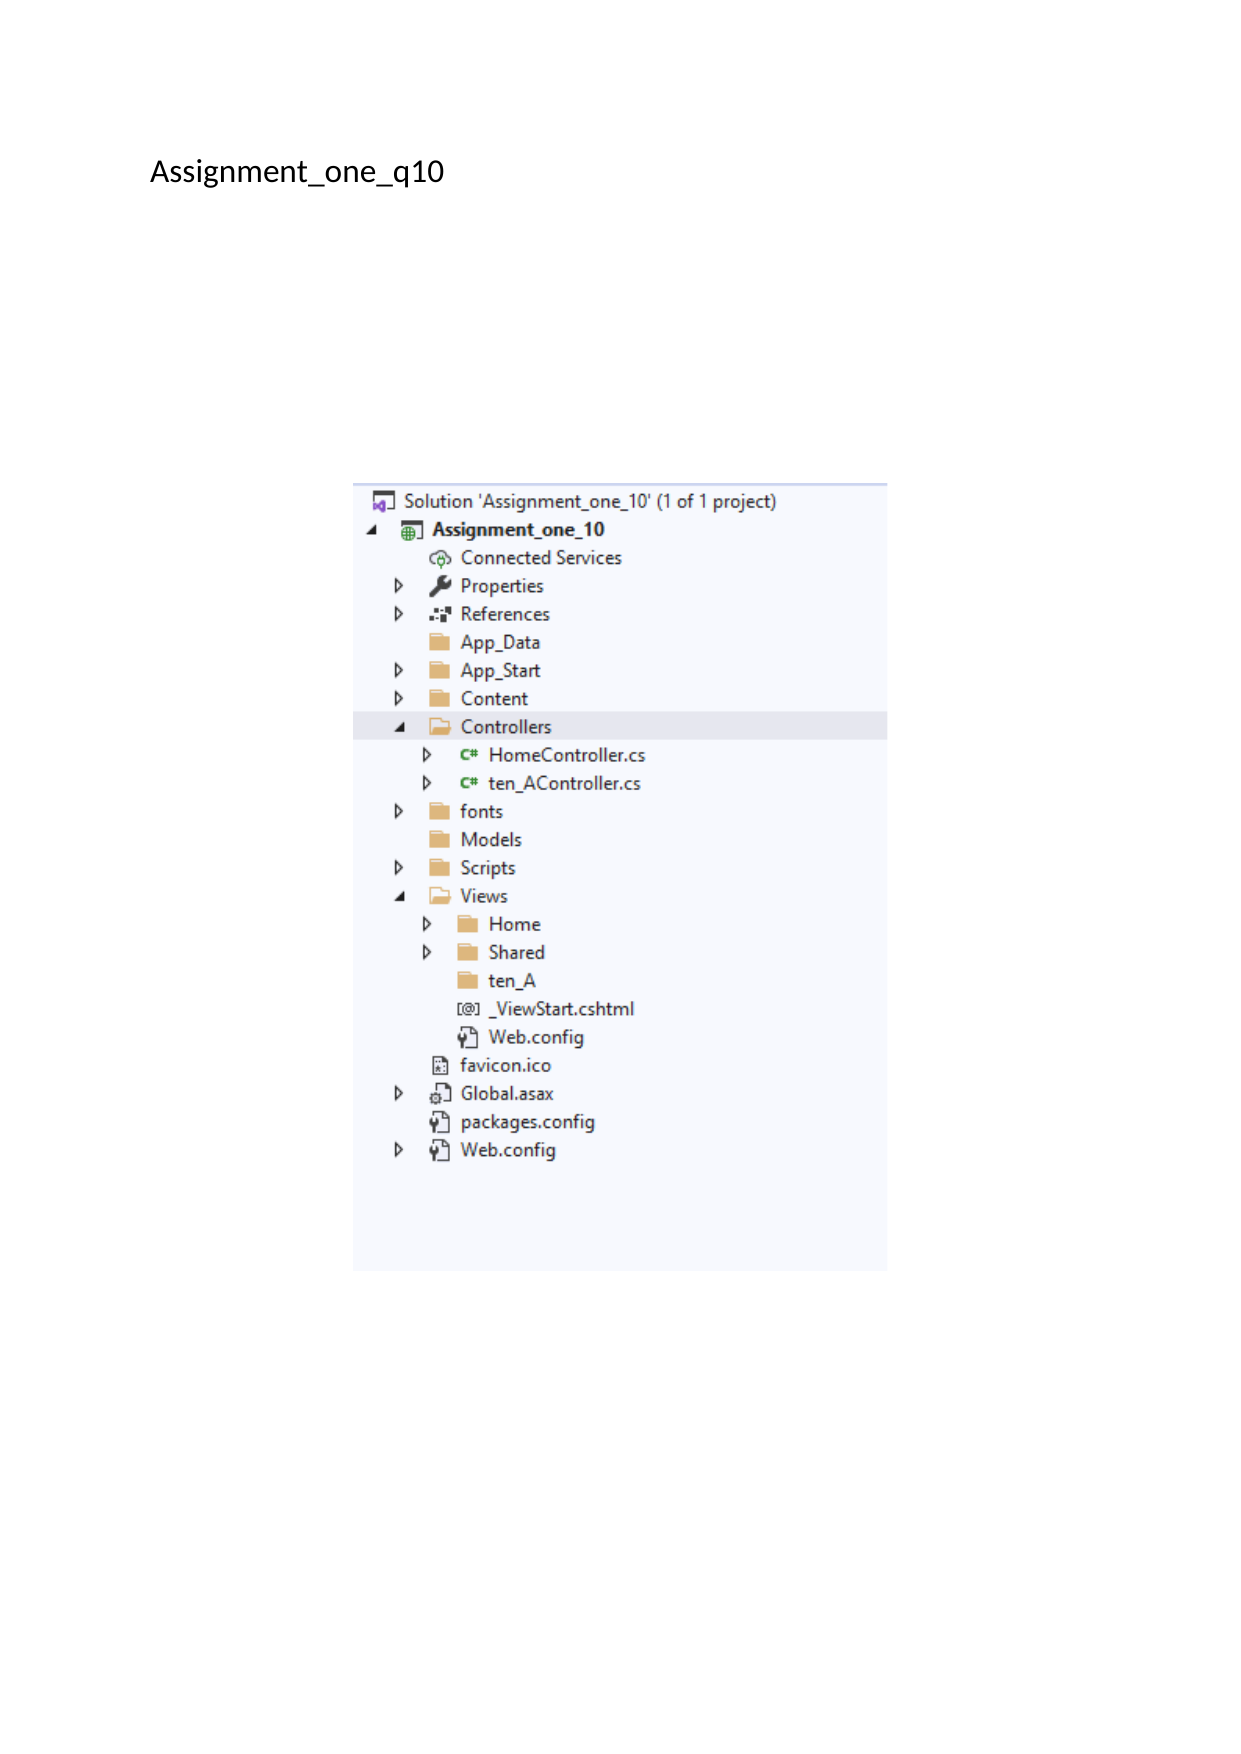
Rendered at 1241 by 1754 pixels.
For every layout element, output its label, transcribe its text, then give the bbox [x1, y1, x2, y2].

text Assignment_one_q10 [150, 150, 1090, 191]
picture [353, 483, 888, 1271]
